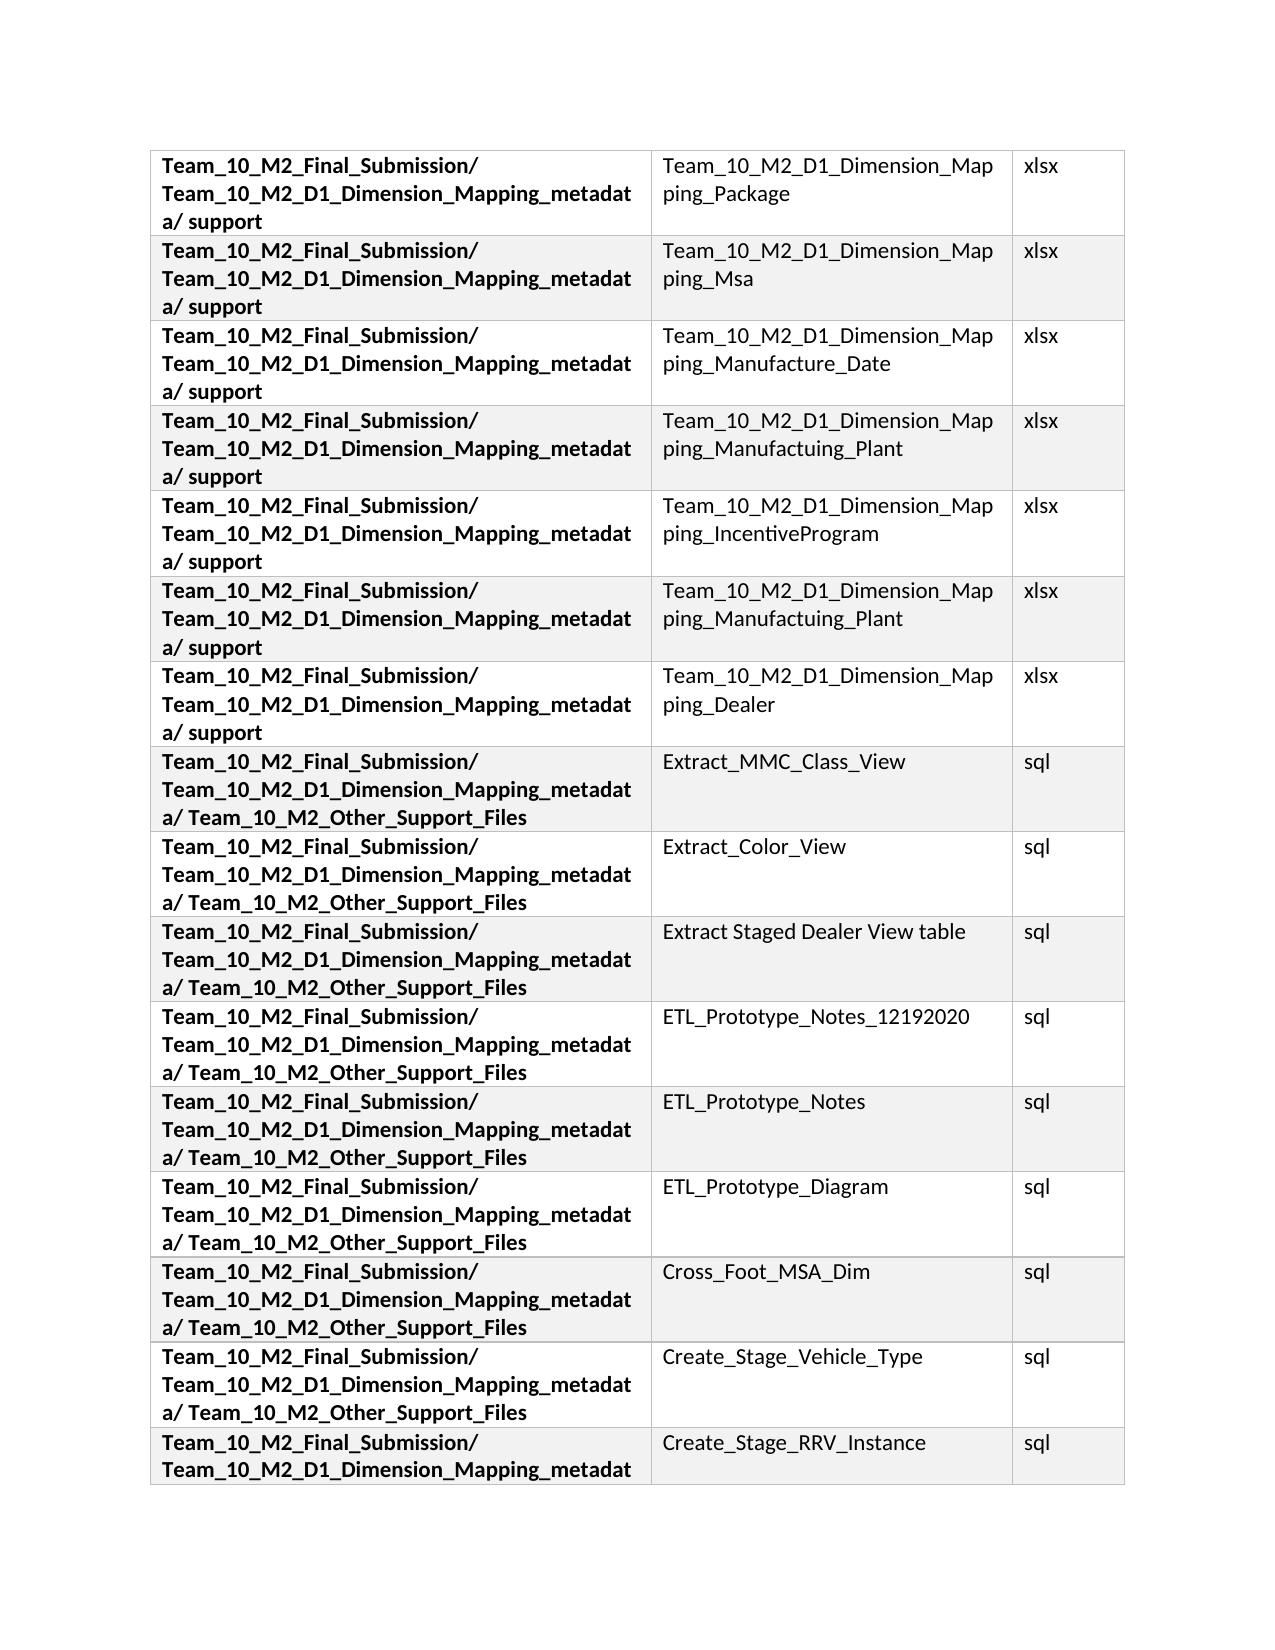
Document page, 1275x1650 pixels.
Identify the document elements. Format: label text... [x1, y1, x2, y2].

table_cell sql [1013, 1002, 1124, 1086]
table_cell Team_10_M2_Final_Submission/Team_10_M2_D1_Dimension_Mapping_metadata/ Team_10_M2_Other_Support_Files [151, 1087, 651, 1171]
table_cell Extract_Color_View [652, 832, 1012, 916]
table_cell Team_10_M2_D1_Dimension_Mapping_Msa [652, 236, 1012, 320]
table_cell Extract Staged Dealer View table [652, 917, 1012, 1001]
table_cell Team_10_M2_Final_Submission/Team_10_M2_D1_Dimension_Mapping_metadata/ Team_10_M2_Other_Support_Files [151, 1172, 651, 1256]
table_cell Cross_Foot_MSA_Dim [652, 1258, 1012, 1341]
table_cell Team_10_M2_D1_Dimension_Mapping_Package [652, 151, 1012, 235]
table_cell ETL_Prototype_Diagram [652, 1172, 1012, 1256]
table_cell sql [1013, 832, 1124, 916]
table_cell Team_10_M2_Final_Submission/Team_10_M2_D1_Dimension_Mapping_metadata/ support [151, 406, 651, 490]
table_cell xlsx [1013, 406, 1124, 490]
table_cell Team_10_M2_Final_Submission/Team_10_M2_D1_Dimension_Mapping_metadata/ support [151, 662, 651, 746]
table_cell Team_10_M2_Final_Submission/Team_10_M2_D1_Dimension_Mapping_metadata/ Team_10_M2_Other_Support_Files [151, 917, 651, 1001]
table_cell sql [1013, 1258, 1124, 1341]
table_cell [652, 1428, 1012, 1484]
table_cell Team_10_M2_D1_Dimension_Mapping_IncentiveProgram [652, 491, 1012, 576]
table_cell Team_10_M2_Final_Submission/Team_10_M2_D1_Dimension_Mapping_metadata/ Team_10_M2_Other_Support_Files [151, 1258, 651, 1341]
table_cell xlsx [1013, 577, 1124, 661]
table_cell ETL_Prototype_Notes [652, 1087, 1012, 1171]
table_cell Team_10_M2_Final_Submission/Team_10_M2_D1_Dimension_Mapping_metadata/ Team_10_M2_Other_Support_Files [151, 832, 651, 916]
table_cell sql [1013, 1087, 1124, 1171]
table_cell xlsx [1013, 236, 1124, 320]
table_cell Team_10_M2_D1_Dimension_Mapping_Manufactuing_Plant [652, 577, 1012, 661]
table_cell xlsx [1013, 491, 1124, 576]
table_cell Team_10_M2_D1_Dimension_Mapping_Manufacture_Date [652, 321, 1012, 405]
table_cell Team_10_M2_D1_Dimension_Mapping_Dealer [652, 662, 1012, 746]
table_cell sql [1013, 1428, 1124, 1484]
table_cell Team_10_M2_Final_Submission/Team_10_M2_D1_Dimension_Mapping_metadata/ support [151, 321, 651, 405]
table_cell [151, 236, 651, 320]
table_cell Extract_MMC_Class_View [652, 747, 1012, 831]
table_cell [151, 1343, 651, 1427]
table_cell Team_10_M2_Final_Submission/Team_10_M2_D1_Dimension_Mapping_metadata/ support [151, 577, 651, 661]
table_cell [151, 151, 651, 235]
table_cell sql [1013, 917, 1124, 1001]
table_cell ETL_Prototype_Notes_12192020 [652, 1002, 1012, 1086]
table_cell Create_Stage_Vehicle_Type [652, 1343, 1012, 1427]
table_cell sql [1013, 1172, 1124, 1256]
table_cell sql [1013, 747, 1124, 831]
table_cell Team_10_M2_Final_Submission/Team_10_M2_D1_Dimension_Mapping_metadata/ Team_10_M2_Other_Support_Files [151, 1002, 651, 1086]
table_cell xlsx [1013, 321, 1124, 405]
table_cell Team_10_M2_D1_Dimension_Mapping_Manufactuing_Plant [652, 406, 1012, 490]
table_cell Team_10_M2_Final_Submission/Team_10_M2_D1_Dimension_Mapping_metadata/ support [151, 491, 651, 576]
table_cell xlsx [1013, 662, 1124, 746]
table_cell xlsx [1013, 151, 1124, 235]
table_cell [151, 1428, 651, 1484]
table_cell sql [1013, 1343, 1124, 1427]
table_cell Team_10_M2_Final_Submission/Team_10_M2_D1_Dimension_Mapping_metadata/ Team_10_M2_Other_Support_Files [151, 747, 651, 831]
